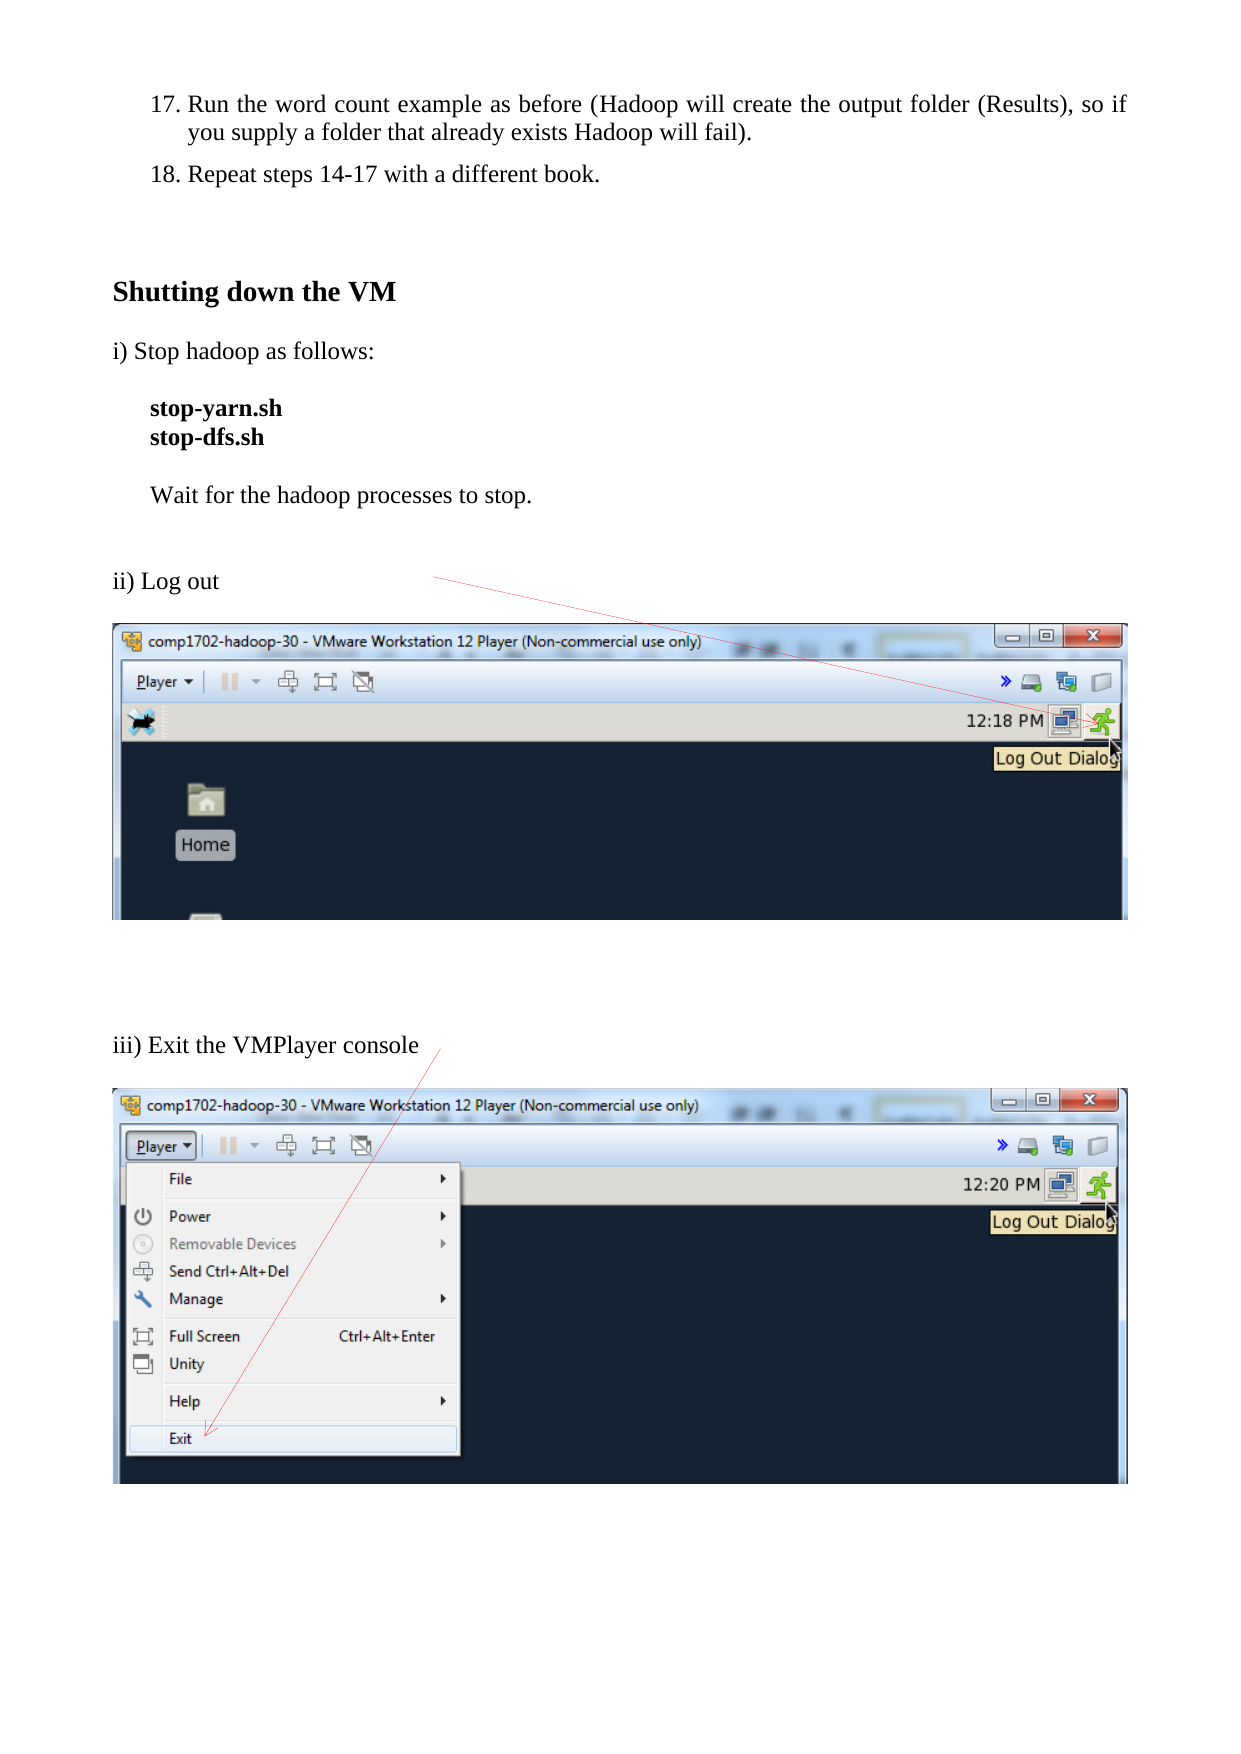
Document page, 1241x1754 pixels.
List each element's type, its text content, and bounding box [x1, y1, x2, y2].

text stop-dfs.sh [150, 422, 1128, 451]
list Repeat steps 14-17 with a different book. [150, 159, 1128, 187]
list Run the word count example as before (Hadoop will create the output folder (Results), so if you supply a folder that already exists Hadoop will fail). [150, 89, 1128, 146]
picture [112, 1088, 1128, 1484]
text iii) Exit the VMPlayer console [112, 1031, 1128, 1059]
text i) Stop hadoop as follows: [112, 336, 1128, 365]
text stop-yarn.sh [150, 393, 1128, 422]
text Wait for the hadoop processes to stop. [150, 480, 1128, 508]
text Shutting down the VM [112, 274, 1128, 307]
picture [112, 623, 1128, 920]
text ii) Log out [112, 566, 1128, 595]
